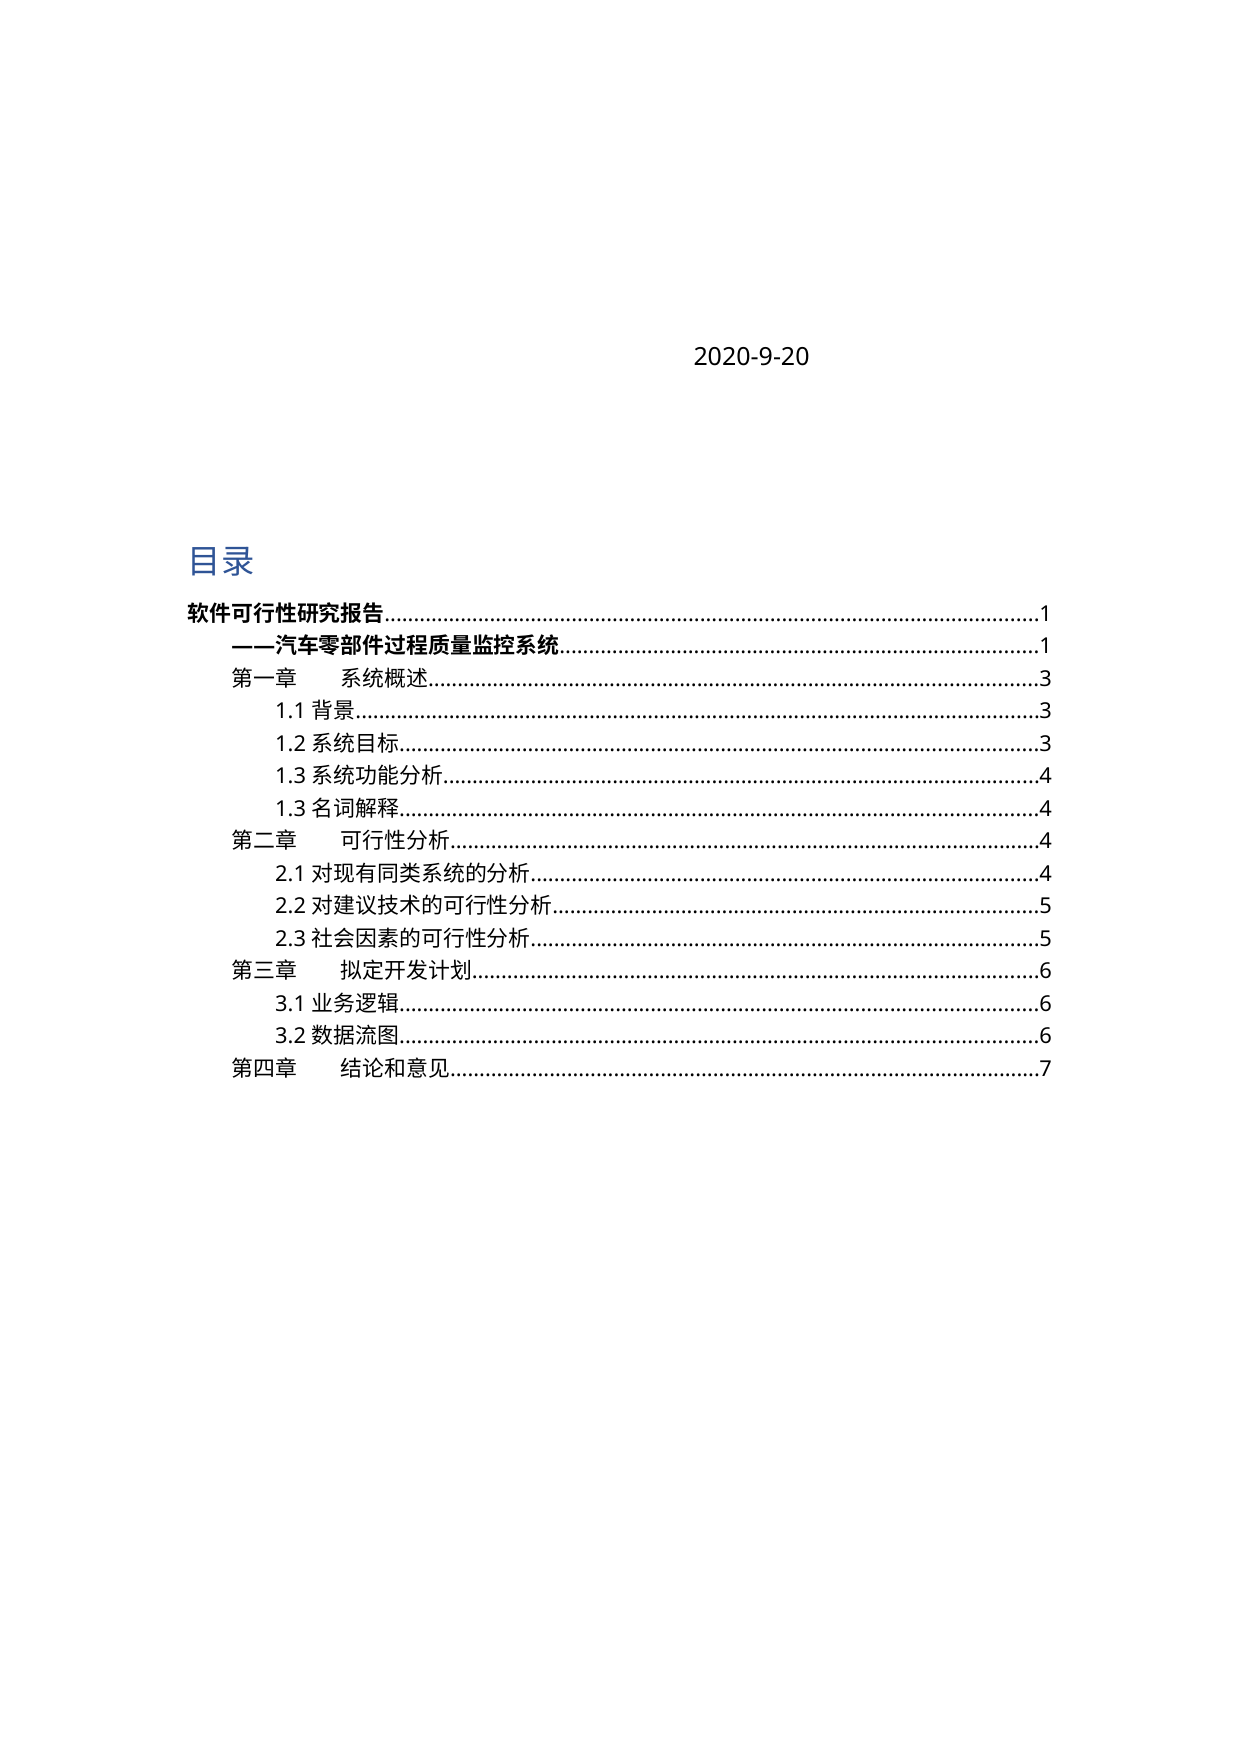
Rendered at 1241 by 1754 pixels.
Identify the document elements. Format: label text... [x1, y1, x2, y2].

text 2020-9-20 [406, 323, 1053, 388]
